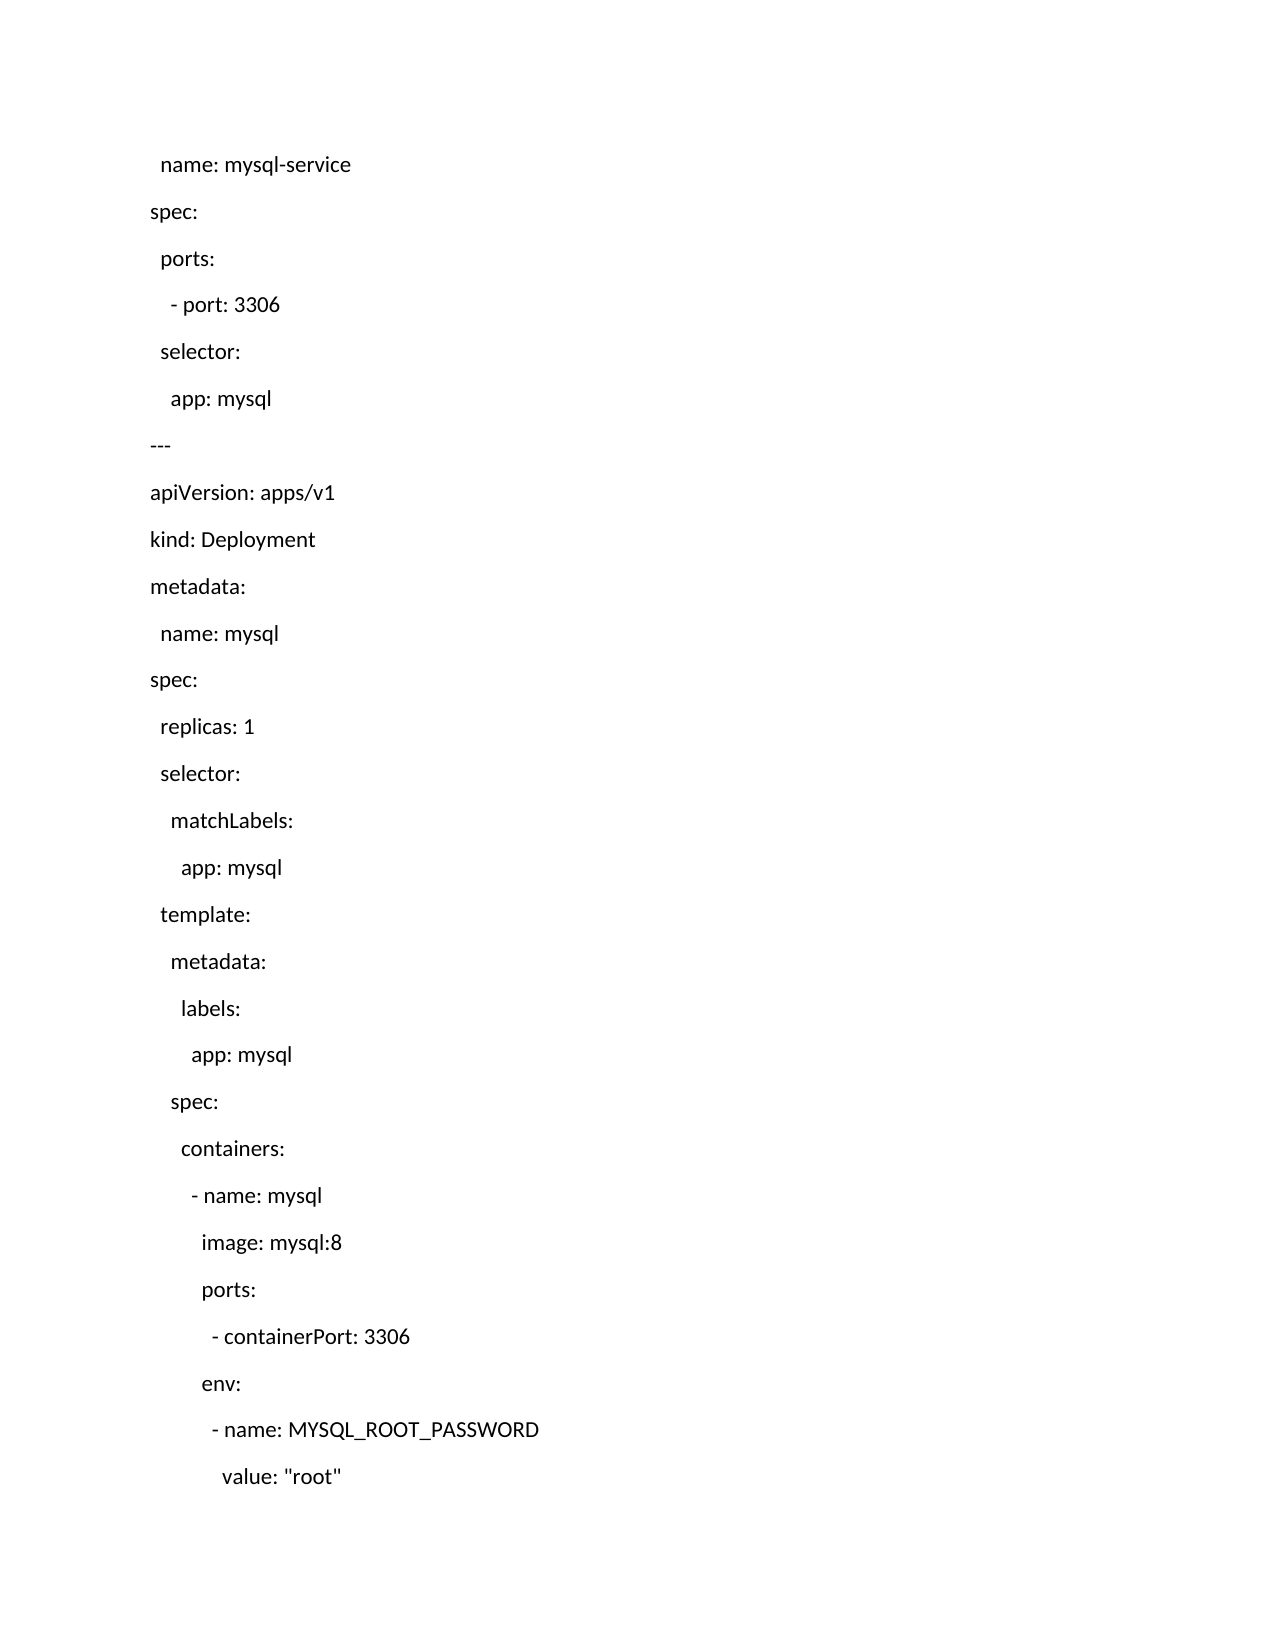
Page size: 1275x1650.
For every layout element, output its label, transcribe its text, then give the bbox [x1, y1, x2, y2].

text name: mysql-service [150, 150, 1125, 178]
text spec: [150, 1087, 1125, 1116]
text apiVersion: apps/v1 [150, 478, 1125, 506]
text labels: [150, 994, 1125, 1022]
text - name: MYSQL_ROOT_PASSWORD [150, 1416, 1125, 1444]
text app: mysql [150, 384, 1125, 412]
text matchLabels: [150, 806, 1125, 834]
text replicas: 1 [150, 712, 1125, 741]
text - containerPort: 3306 [150, 1322, 1125, 1350]
text value: "root" [150, 1462, 1125, 1491]
text spec: [150, 197, 1125, 225]
text env: [150, 1369, 1125, 1397]
text metadata: [150, 572, 1125, 600]
text app: mysql [150, 853, 1125, 881]
text - name: mysql [150, 1181, 1125, 1209]
text selector: [150, 759, 1125, 787]
text spec: [150, 666, 1125, 694]
text ports: [150, 1275, 1125, 1303]
text containers: [150, 1134, 1125, 1162]
text app: mysql [150, 1041, 1125, 1069]
text kind: Deployment [150, 525, 1125, 553]
text name: mysql [150, 619, 1125, 647]
text --- [150, 431, 1125, 459]
text ports: [150, 244, 1125, 272]
text metadata: [150, 947, 1125, 975]
text selector: [150, 337, 1125, 366]
text template: [150, 900, 1125, 928]
text - port: 3306 [150, 291, 1125, 319]
text image: mysql:8 [150, 1228, 1125, 1256]
